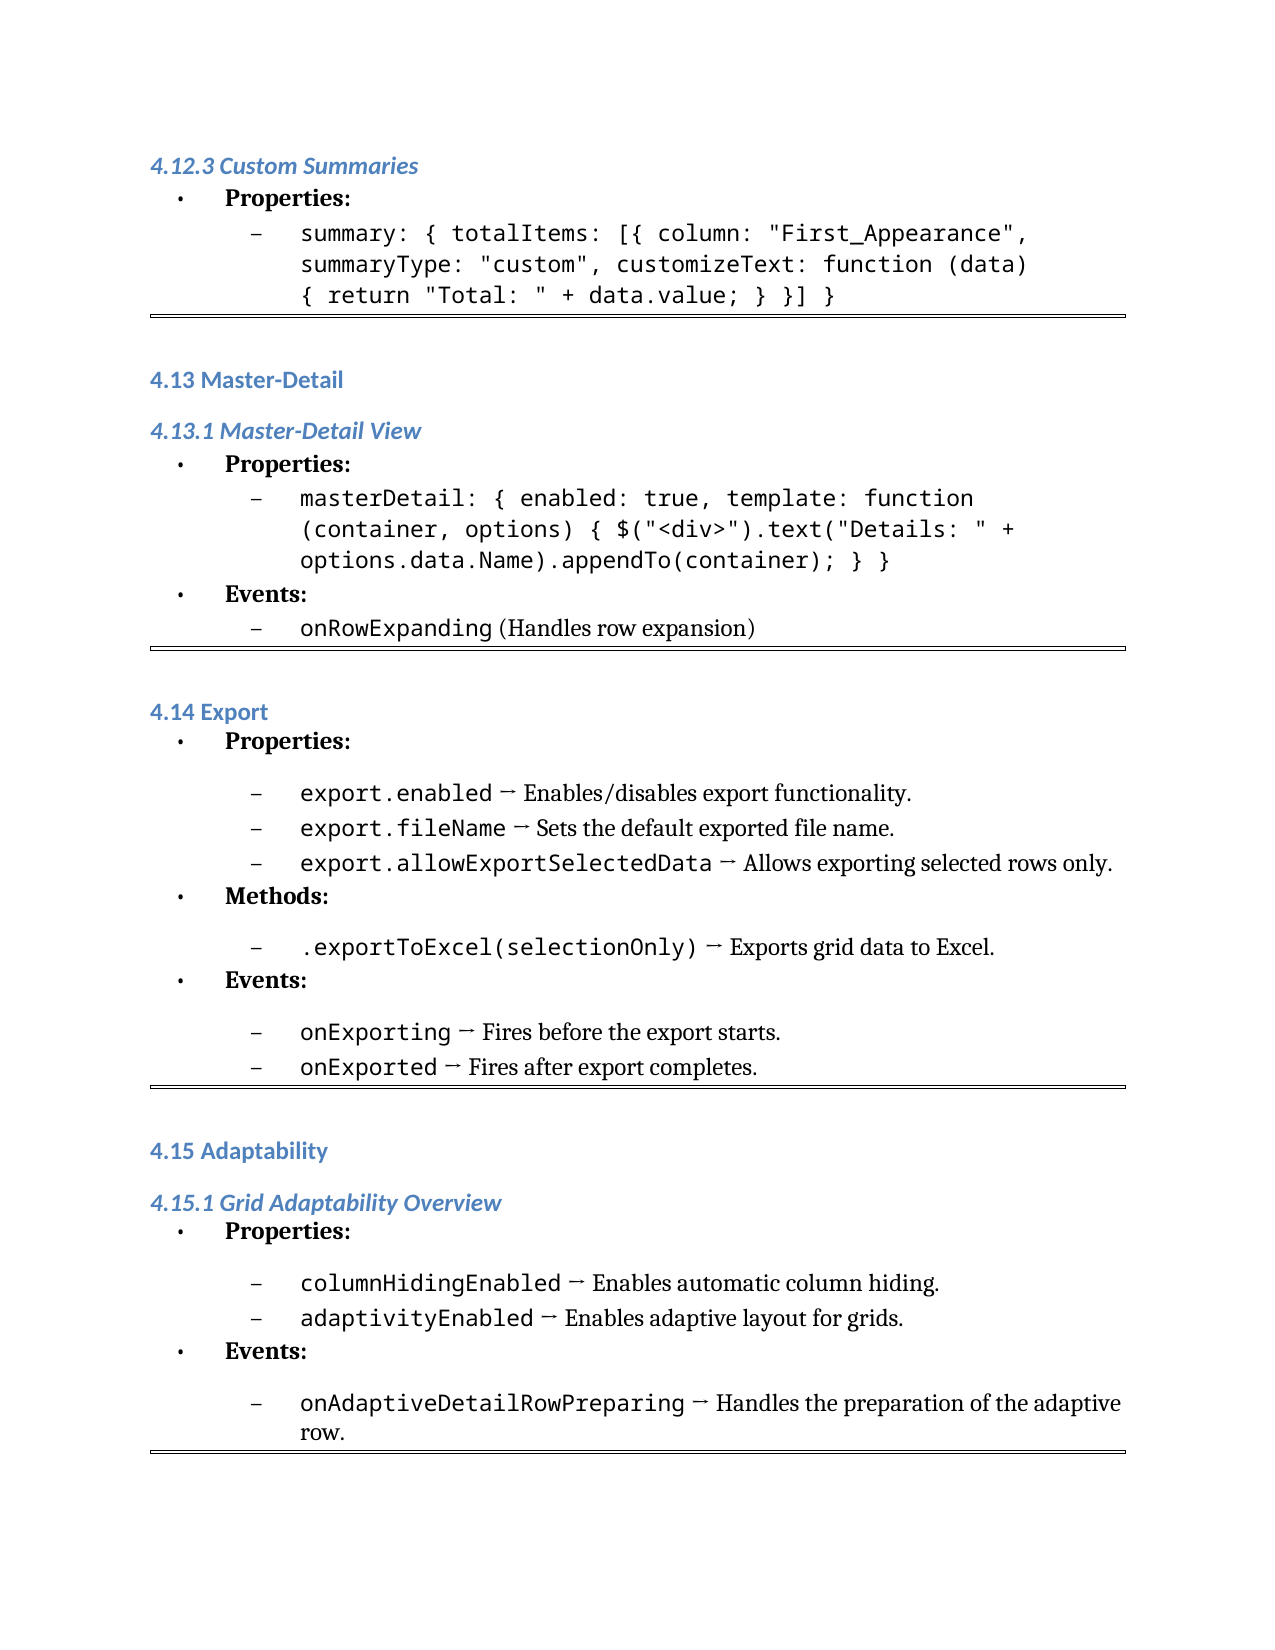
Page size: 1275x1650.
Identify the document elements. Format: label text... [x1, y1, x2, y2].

subtitle 4.13 Master-Detail [150, 364, 1125, 394]
list onAdaptiveDetailRowPreparing → Handles the preparation of the adaptive row. [250, 1386, 1125, 1446]
list Events: [175, 966, 1125, 995]
list onExporting → Fires before the export starts. [250, 1016, 1125, 1047]
list Properties: [175, 184, 1125, 213]
list masterDetail: { enabled: true, template: function (container, options) { $("<div>").text("Details: " + options.data.Name).appendTo(container); } } [250, 482, 1125, 576]
list summary: { totalItems: [{ column: "First_Appearance", summaryType: "custom", customizeText: function (data) { return "Total: " + data.value; } }] } [250, 217, 1125, 311]
list Events: [175, 1337, 1125, 1366]
list Properties: [175, 449, 1125, 478]
list export.enabled → Enables/disables export functionality. [250, 777, 1125, 808]
subtitle 4.14 Export [150, 697, 1125, 727]
list Methods: [175, 882, 1125, 910]
subtitle 4.13.1 Master-Detail View [150, 415, 1125, 446]
list export.fileName → Sets the default exported file name. [250, 812, 1125, 843]
subtitle 4.15.1 Grid Adaptability Overview [150, 1187, 1125, 1217]
list Properties: [175, 1217, 1125, 1246]
list adaptivityEnabled → Enables adaptive layout for grids. [250, 1302, 1125, 1333]
list export.allowExportSelectedData → Allows exporting selected rows only. [250, 847, 1125, 878]
list columnHidingEnabled → Enables automatic column hiding. [250, 1267, 1125, 1298]
list onRowExpanding (Handles row expansion) [250, 612, 1125, 643]
subtitle 4.15 Adaptability [150, 1135, 1125, 1166]
list .exportToExcel(selectionOnly) → Exports grid data to Excel. [250, 931, 1125, 962]
list onExported → Fires after export completes. [250, 1051, 1125, 1082]
list Events: [175, 579, 1125, 608]
list Properties: [175, 727, 1125, 756]
subtitle 4.12.3 Custom Summaries [150, 150, 1125, 181]
